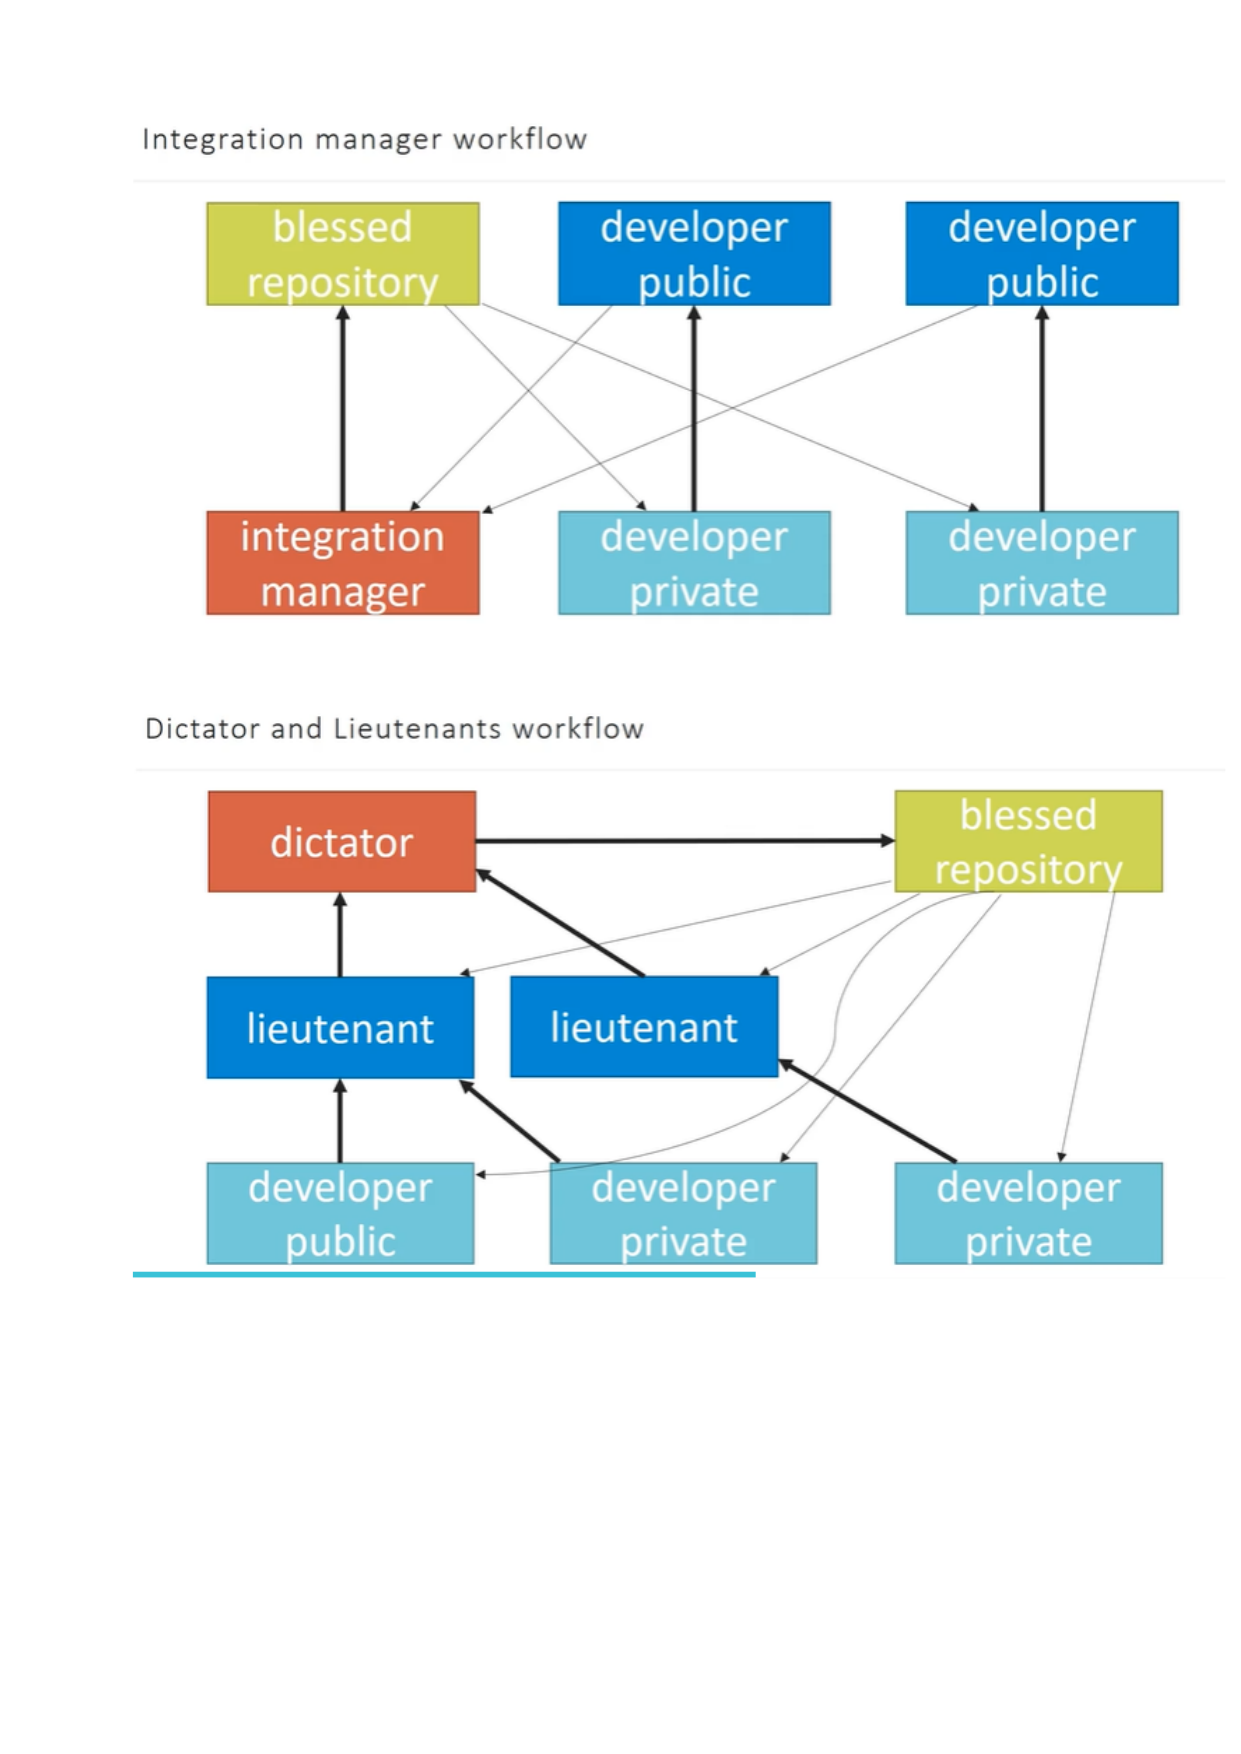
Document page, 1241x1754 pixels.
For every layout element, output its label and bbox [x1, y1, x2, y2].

picture [132, 708, 1226, 1279]
picture [132, 118, 1226, 635]
